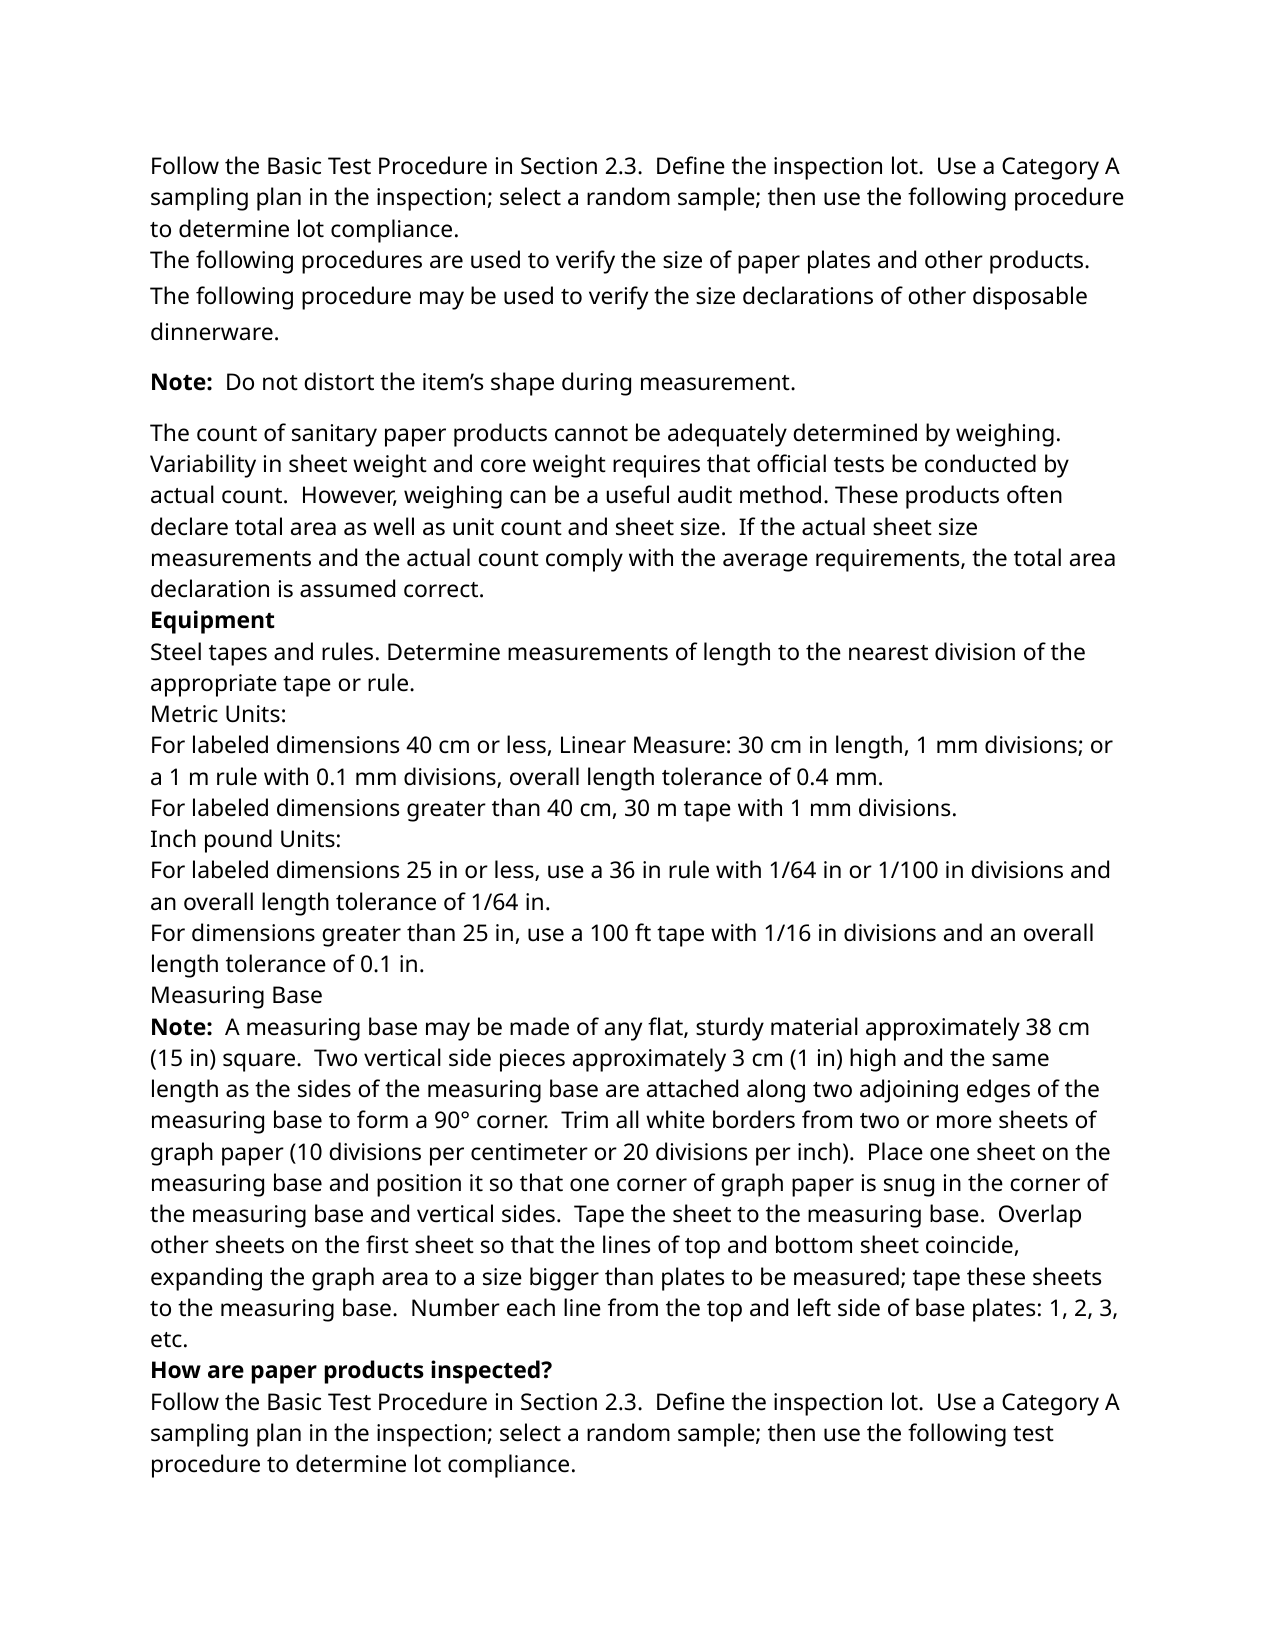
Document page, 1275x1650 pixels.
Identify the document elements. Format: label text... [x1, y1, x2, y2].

text Note: Do not distort the item’s shape during measurement. [150, 366, 1125, 397]
text The following procedures are used to verify the size of paper plates and other products. The following procedure may be used to verify the size declarations of other disposable dinnerware. [150, 244, 1125, 347]
